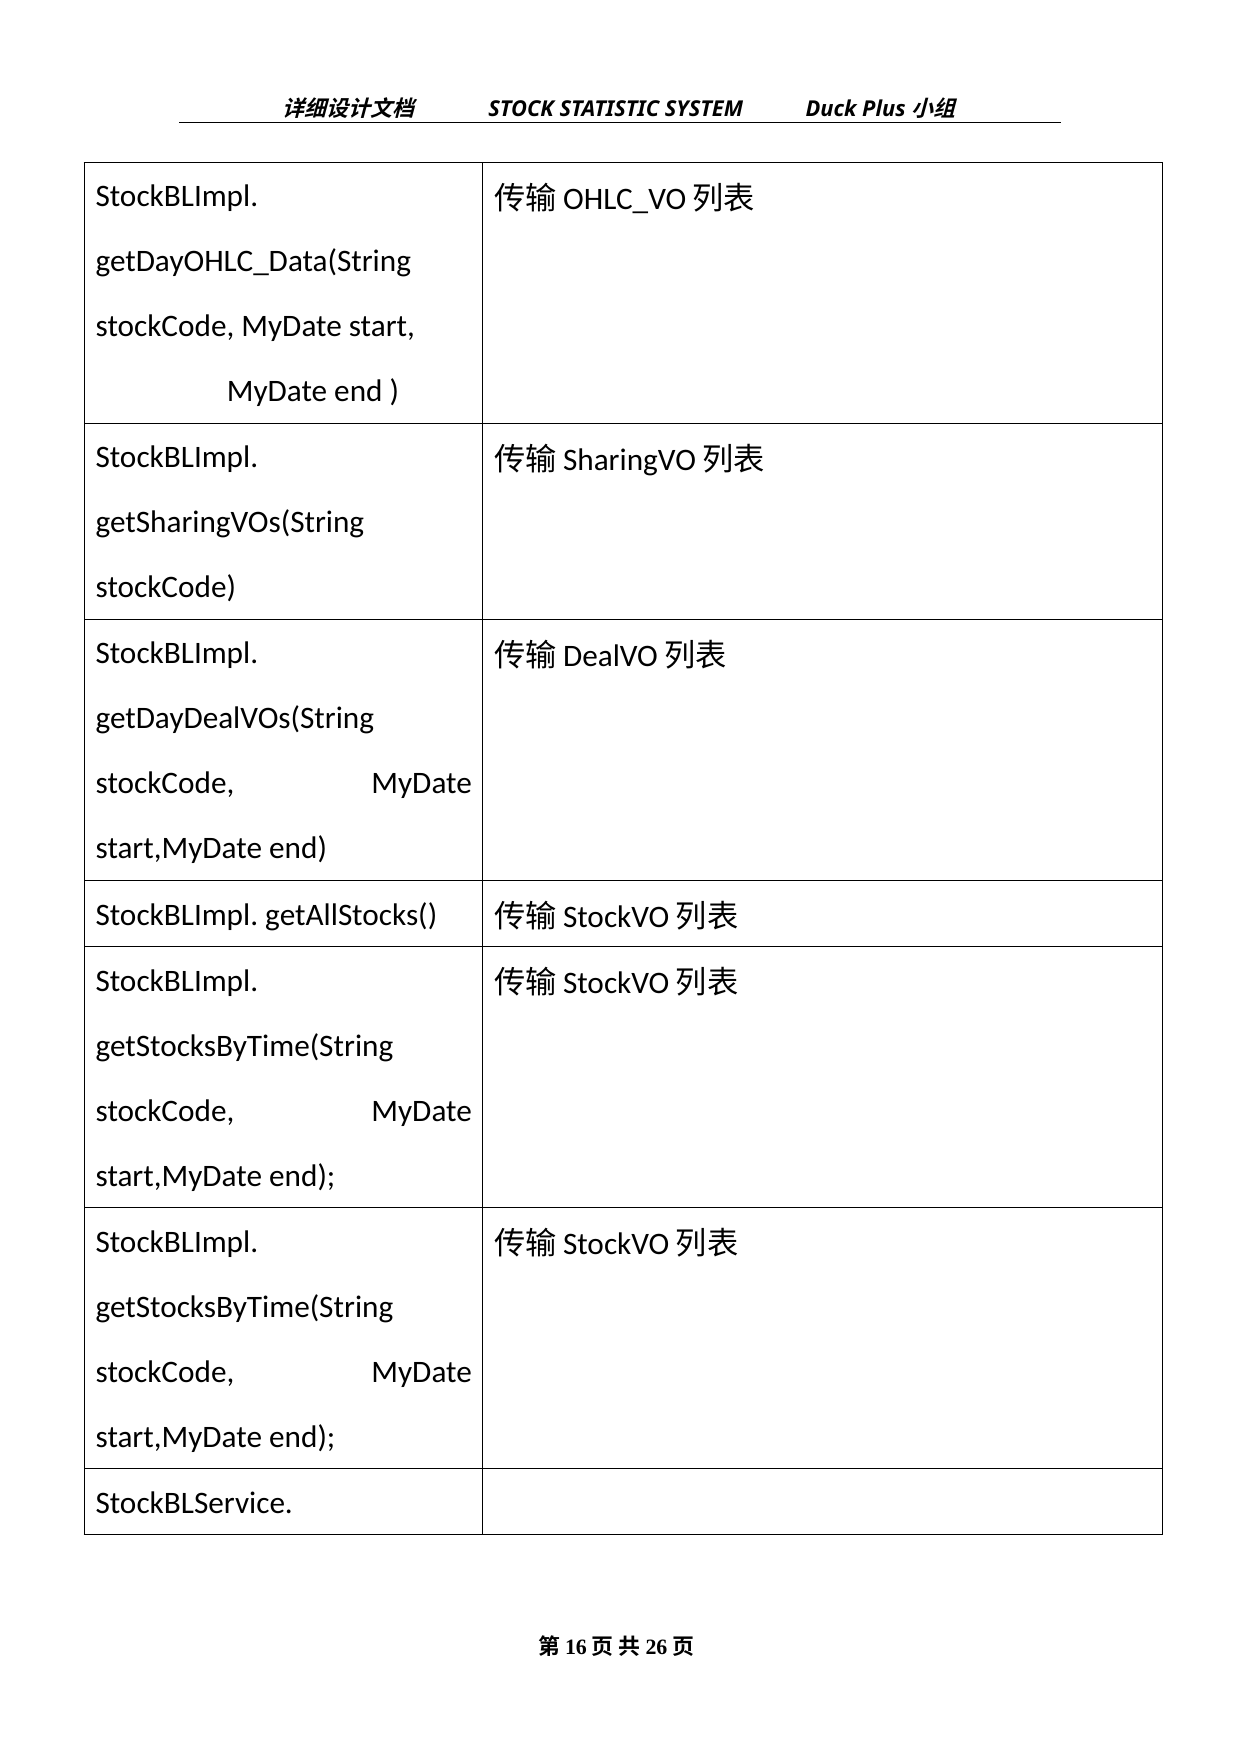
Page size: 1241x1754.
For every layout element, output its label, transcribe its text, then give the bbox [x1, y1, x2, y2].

table_cell StockBLImpl. getDayOHLC_Data(String stockCode, MyDate start, MyDate end ) [85, 163, 482, 423]
table_cell StockBLImpl. getStocksByTime(String stockCode, MyDate start,MyDate end); [85, 947, 482, 1207]
table_cell 传输OHLC_VO列表 [483, 163, 1162, 423]
table_cell 传输StockVO列表 [483, 881, 1162, 946]
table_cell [85, 1469, 482, 1534]
table_cell 传输DealVO列表 [483, 620, 1162, 880]
table_cell 传输StockVO列表 [483, 1208, 1162, 1468]
table_cell 传输StockVO列表 [483, 947, 1162, 1207]
table_cell StockBLImpl. getSharingVOs(String stockCode) [85, 424, 482, 619]
table_cell StockBLImpl. getAllStocks() [85, 881, 482, 946]
table_cell StockBLImpl. getStocksByTime(String stockCode, MyDate start,MyDate end); [85, 1208, 482, 1468]
table_cell 传输SharingVO列表 [483, 424, 1162, 619]
table_cell StockBLImpl. getDayDealVOs(String stockCode, MyDate start,MyDate end) [85, 620, 482, 880]
table_cell [483, 1469, 1162, 1534]
